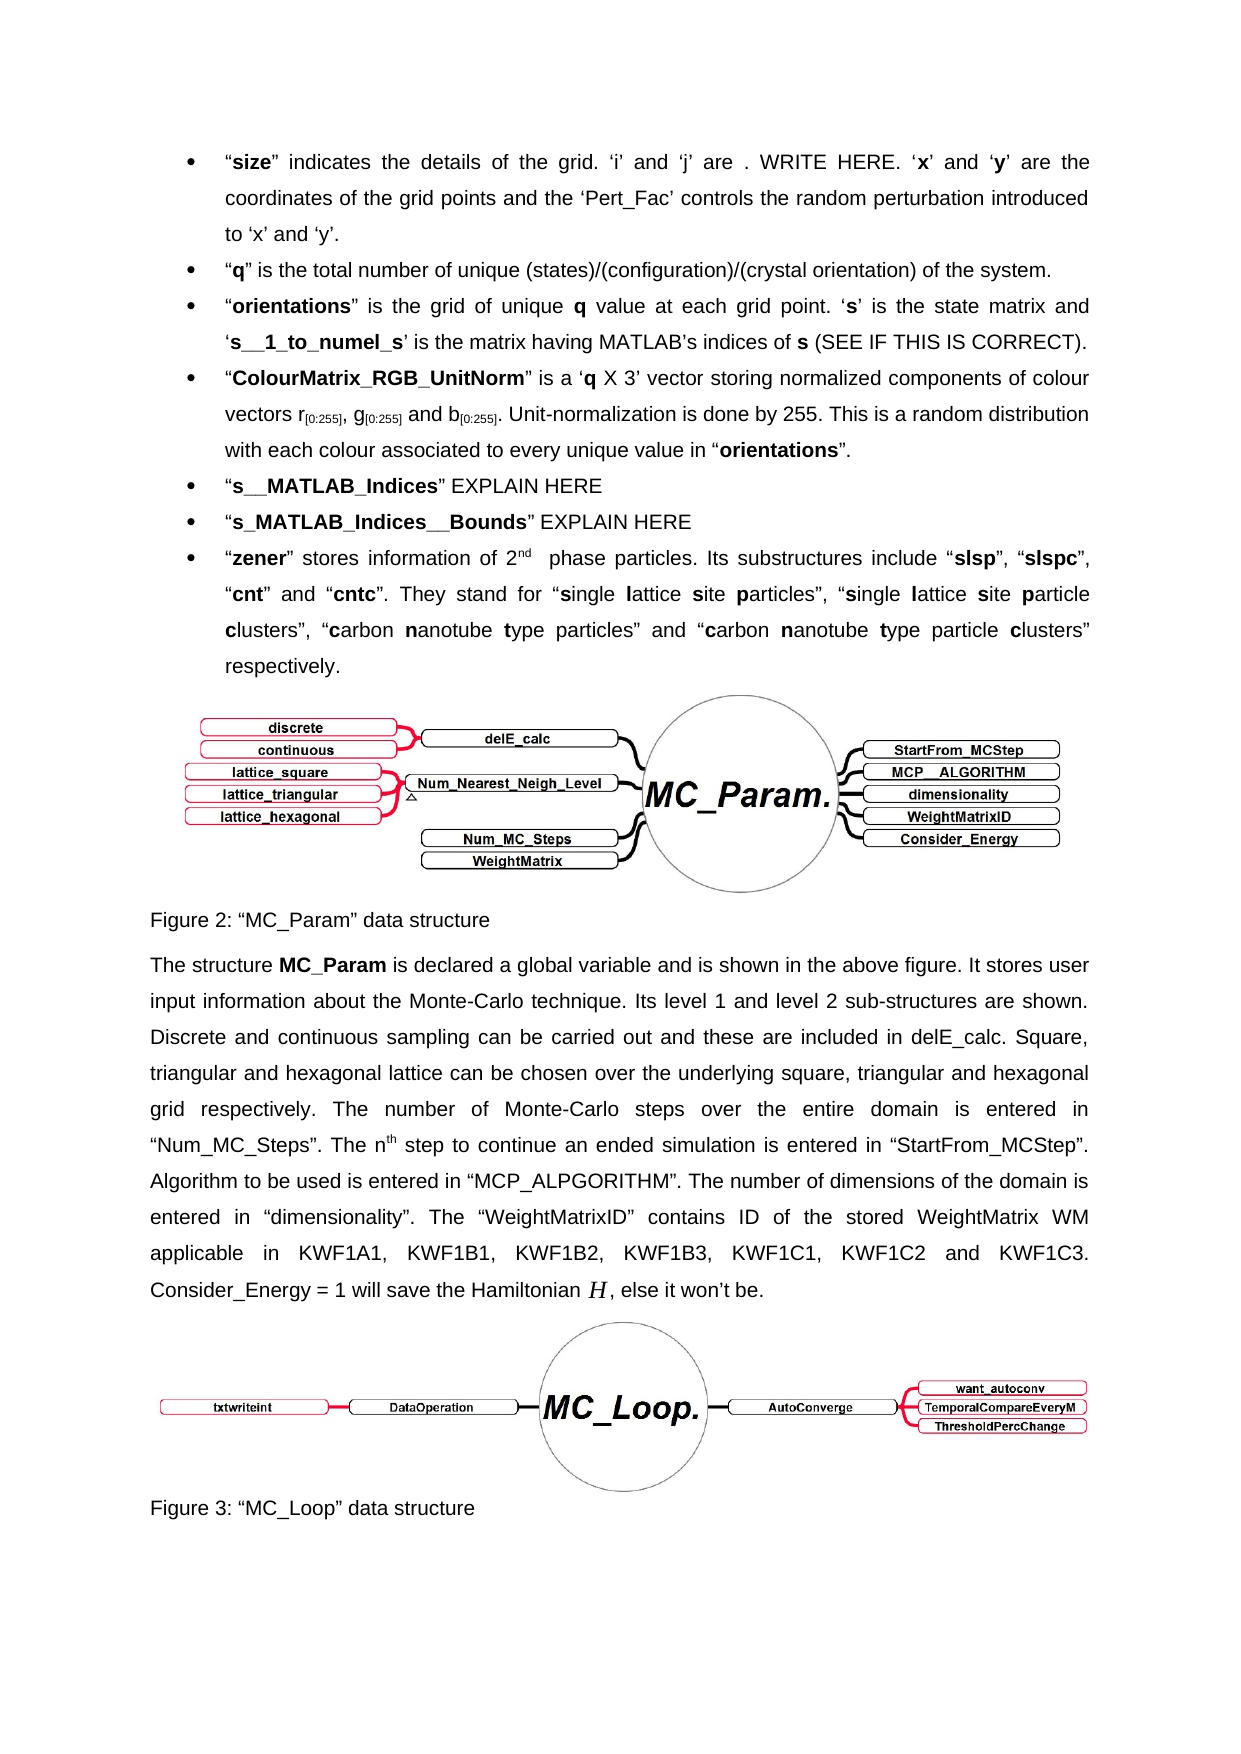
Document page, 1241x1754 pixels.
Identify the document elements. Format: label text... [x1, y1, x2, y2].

list “size” indicates the details of the grid. ‘i’ and ‘j’ are . WRITE HERE. ‘x’ and ‘y’ are the coordinates of the grid points and the ‘Pert_Fac’ controls the random perturbation introduced to ‘x’ and ‘y’. [187, 150, 1090, 246]
text Figure 13: “MC_Param” data structure [150, 908, 1090, 932]
picture [150, 1316, 1095, 1497]
list “orientations” is the grid of unique q value at each grid point. ‘s’ is the state matrix and ‘s__1_to_numel_s’ is the matrix having MATLAB’s indices of s (SEE IF THIS IS CORRECT). [187, 294, 1090, 354]
list “s_MATLAB_Indices__Bounds” EXPLAIN HERE [187, 510, 1090, 534]
picture [177, 689, 1063, 894]
list “s__MATLAB_Indices” EXPLAIN HERE [187, 474, 1090, 498]
list “zener” stores information of 2nd phase particles. Its substructures include “slsp”, “slspc”, “cnt” and “cntc”. They stand for “single lattice site particles”, “single lattice site particle clusters”, “carbon nanotube type particles” and “carbon nanotube type particle clusters” respectively. [187, 546, 1090, 678]
text The structure MC_Param is declared a global variable and is shown in the above figure. It stores user input information about the Monte-Carlo technique. Its level 1 and level 2 sub-structures are shown. Discrete and continuous sampling can be carried out and these are included in delE_calc. Square, triangular and hexagonal lattice can be chosen over the underlying square, triangular and hexagonal grid respectively. The number of Monte-Carlo steps over the entire domain is entered in “Num_MC_Steps”. The nth step to continue an ended simulation is entered in “StartFrom_MCStep”. Algorithm to be used is entered in “MCP_ALPGORITHM”. The number of dimensions of the domain is entered in “dimensionality”. The “WeightMatrixID” contains ID of the stored WeightMatrix WM applicable in KWF1A1, KWF1B1, KWF1B2, KWF1B3, KWF1C1, KWF1C2 and KWF1C3. Consider_Energy = 1 will save the Hamiltonian , else it won’t be. [150, 953, 1090, 1304]
text Figure 14: “MC_Loop” data structure [150, 1497, 1090, 1520]
list “ColourMatrix_RGB_UnitNorm” is a ‘q X 3’ vector storing normalized components of colour vectors r[0:255], g[0:255] and b[0:255]. Unit-normalization is done by 255. This is a random distribution with each colour associated to every unique value in “orientations”. [187, 366, 1090, 462]
list “q” is the total number of unique (states)/(configuration)/(crystal orientation) of the system. [187, 258, 1090, 282]
